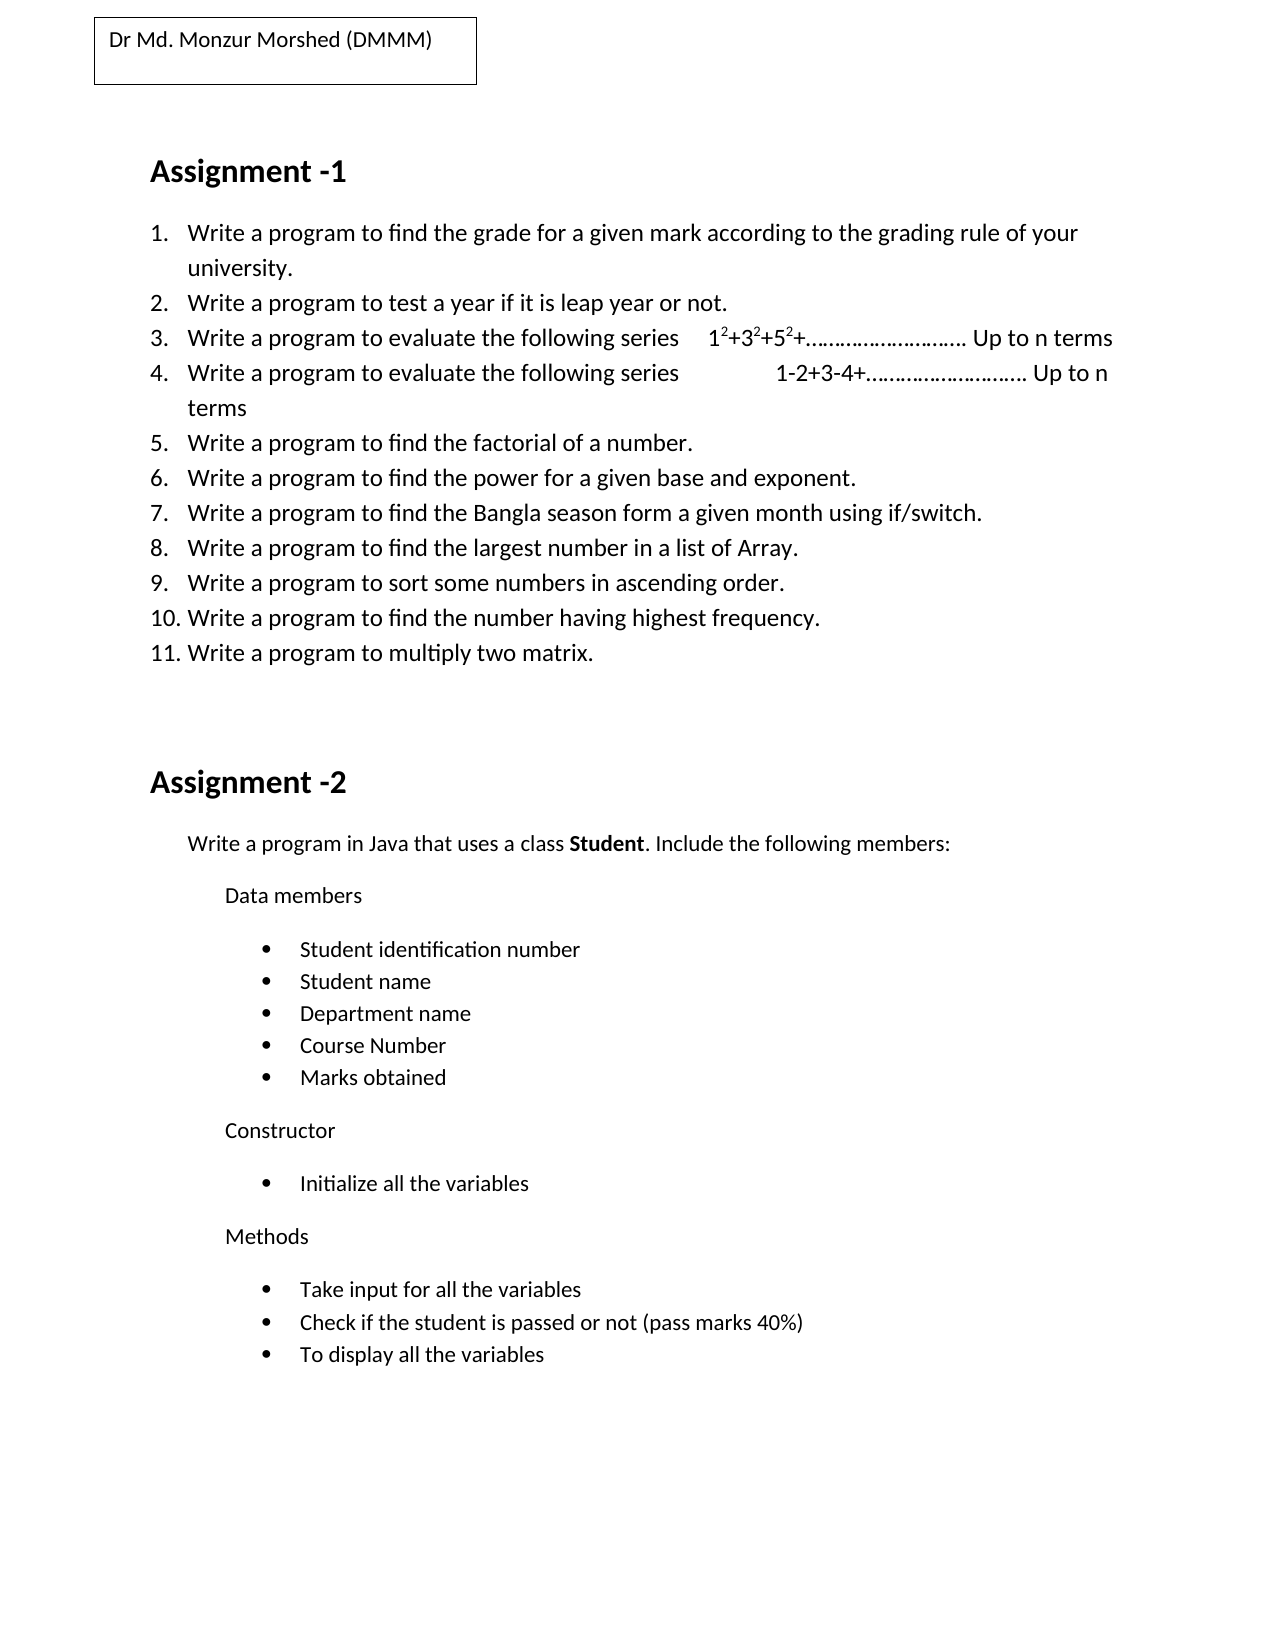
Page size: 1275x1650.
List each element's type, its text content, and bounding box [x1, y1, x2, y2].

text Assignment -1 [150, 150, 1125, 191]
list Write a program to find the grade for a given mark according to the grading rule of your university. [150, 218, 1125, 283]
list Write a program to multiply two matrix. [150, 638, 1125, 668]
list Write a program in Java that uses a class Student. Include the following members: [187, 829, 1125, 857]
list Marks obtained [262, 1063, 1125, 1091]
list Write a program to find the power for a given base and exponent. [150, 463, 1125, 493]
list Take input for all the variables [262, 1276, 1125, 1303]
list Write a program to find the Bangla season form a given month using if/switch. [150, 498, 1125, 528]
text Data members [225, 882, 1125, 910]
list Write a program to find the factorial of a number. [150, 428, 1125, 458]
text Methods [225, 1222, 1125, 1251]
list Write a program to find the number having highest frequency. [150, 603, 1125, 633]
list Initialize all the variables [262, 1169, 1125, 1197]
list Student name [262, 967, 1125, 995]
text Constructor [225, 1116, 1125, 1144]
list Course Number [262, 1031, 1125, 1059]
list Write a program to evaluate the following series 12+32+52+………………………. Up to n terms [150, 323, 1125, 353]
list Write a program to evaluate the following series 1-2+3-4+………………………. Up to n terms [150, 358, 1125, 423]
list Department name [262, 999, 1125, 1027]
list To display all the variables [262, 1340, 1125, 1368]
list Write a program to test a year if it is leap year or not. [150, 288, 1125, 318]
list Write a program to sort some numbers in ascending order. [150, 568, 1125, 598]
list Student identification number [262, 935, 1125, 963]
list Write a program to find the largest number in a list of Array. [150, 533, 1125, 563]
text Assignment -2 [150, 761, 1125, 802]
list Check if the student is passed or not (pass marks 40%) [262, 1308, 1125, 1336]
